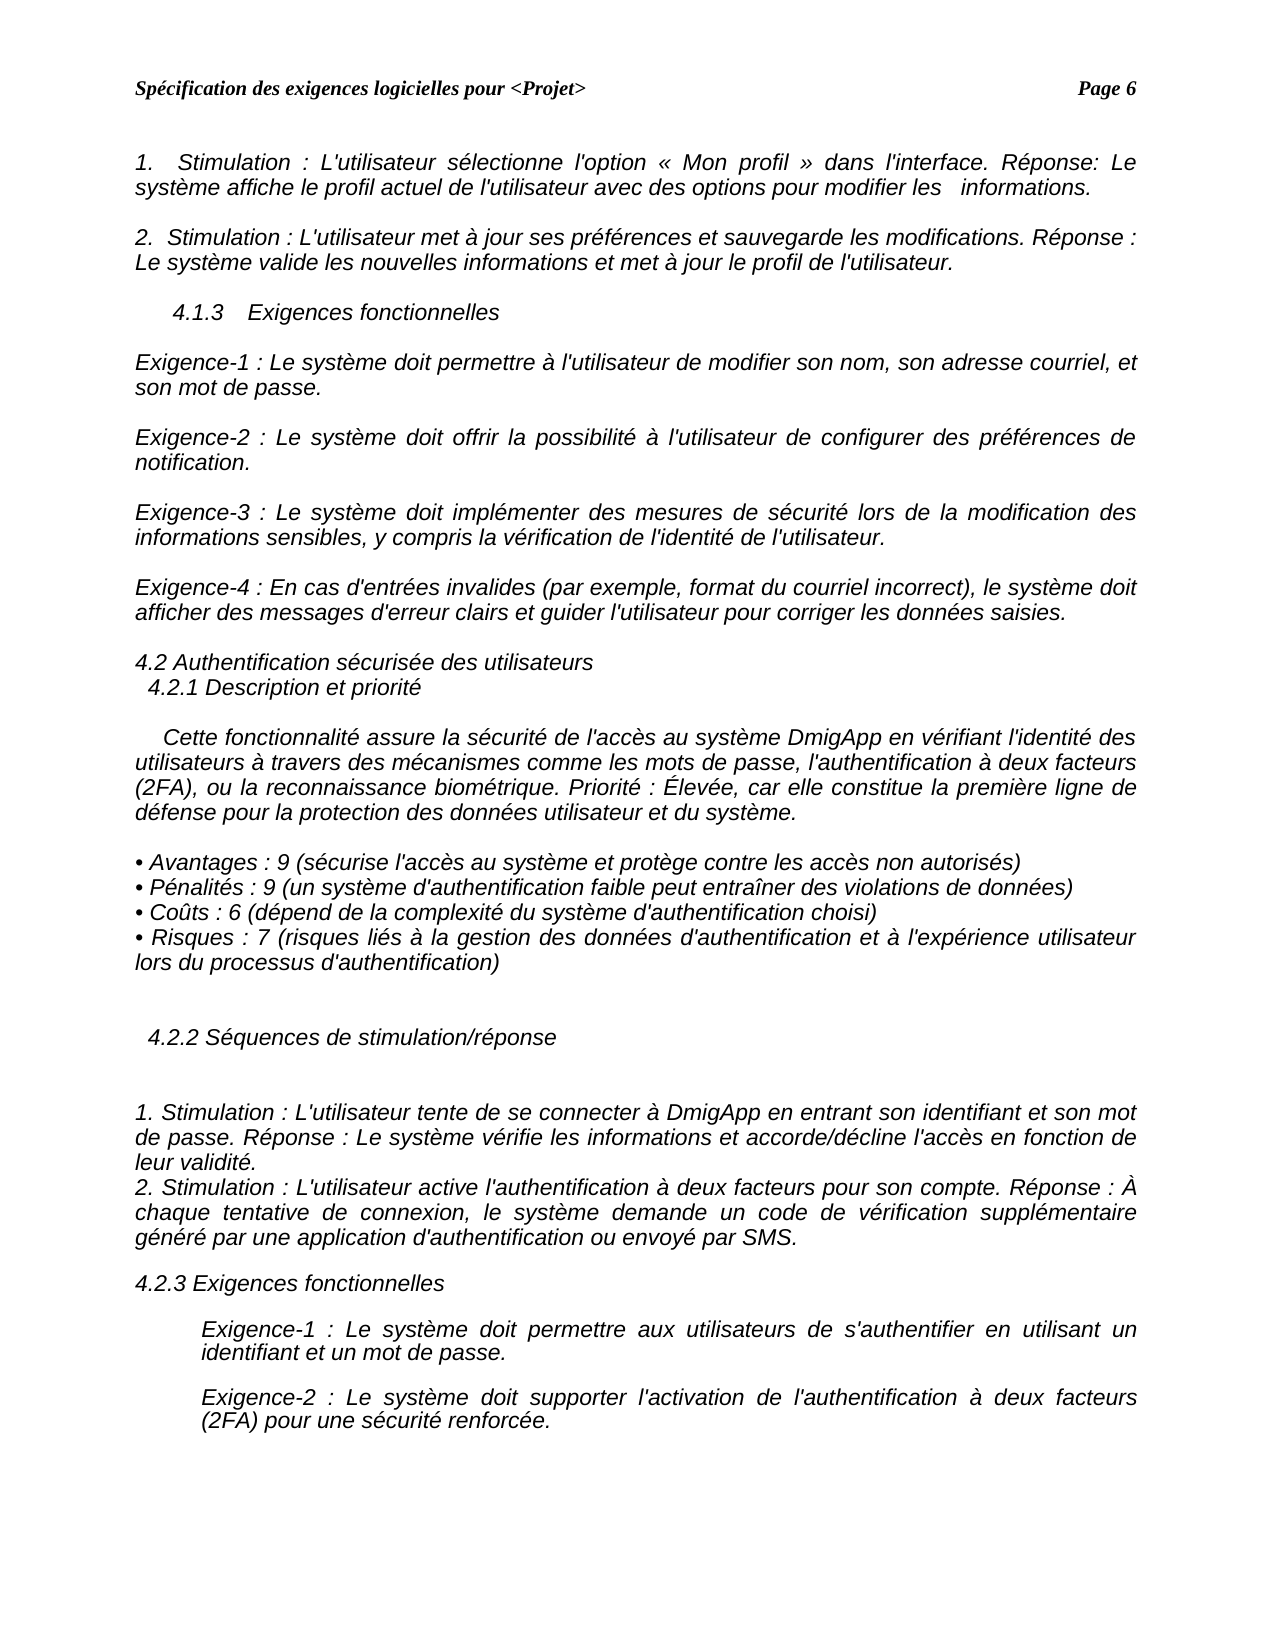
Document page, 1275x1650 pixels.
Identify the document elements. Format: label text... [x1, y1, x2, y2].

text Exigence-2 : Le système doit offrir la possibilité à l'utilisateur de configurer des préférences de notification. [135, 425, 1140, 475]
text 2. Stimulation : L'utilisateur active l'authentification à deux facteurs pour son compte. Réponse : À chaque tentative de connexion, le système demande un code de vérification supplémentaire généré par une application d'authentification ou envoyé par SMS. [135, 1175, 1140, 1250]
text • Avantages : 9 (sécurise l'accès au système et protège contre les accès non autorisés) [135, 850, 1140, 875]
text • Risques : 7 (risques liés à la gestion des données d'authentification et à l'expérience utilisateur lors du processus d'authentification) [135, 925, 1140, 975]
text • Pénalités : 9 (un système d'authentification faible peut entraîner des violations de données) [135, 875, 1140, 900]
list Exigence-2 : Le système doit supporter l'activation de l'authentification à deux facteurs (2FA) pour une sécurité renforcée. [201, 1387, 1140, 1433]
text 4.2 Authentification sécurisée des utilisateurs [135, 650, 1140, 675]
text Cette fonctionnalité assure la sécurité de l'accès au système DmigApp en vérifiant l'identité des utilisateurs à travers des mécanismes comme les mots de passe, l'authentification à deux facteurs (2FA), ou la reconnaissance biométrique. Priorité : Élevée, car elle constitue la première ligne de défense pour la protection des données utilisateur et du système. [135, 725, 1140, 825]
text Exigence-3 : Le système doit implémenter des mesures de sécurité lors de la modification des informations sensibles, y compris la vérification de l'identité de l'utilisateur. [135, 500, 1140, 550]
text 4.2.2 Séquences de stimulation/réponse [135, 1025, 1140, 1050]
text 2. Stimulation : L'utilisateur met à jour ses préférences et sauvegarde les modifications. Réponse : Le système valide les nouvelles informations et met à jour le profil de l'utilisateur. [135, 225, 1140, 275]
text Exigence-4 : En cas d'entrées invalides (par exemple, format du courriel incorrect), le système doit afficher des messages d'erreur clairs et guider l'utilisateur pour corriger les données saisies. [135, 575, 1140, 625]
text 1. Stimulation : L'utilisateur tente de se connecter à DmigApp en entrant son identifiant et son mot de passe. Réponse : Le système vérifie les informations et accorde/décline l'accès en fonction de leur validité. [135, 1100, 1140, 1175]
list Exigences fonctionnelles [172, 300, 1140, 325]
text 1. Stimulation : L'utilisateur sélectionne l'option « Mon profil » dans l'interface. Réponse: Le système affiche le profil actuel de l'utilisateur avec des options pour modifier les informations. [135, 150, 1140, 200]
text 4.2.1 Description et priorité [135, 675, 1140, 700]
list 4.2.3 Exigences fonctionnelles [135, 1273, 1140, 1296]
text • Coûts : 6 (dépend de la complexité du système d'authentification choisi) [135, 900, 1140, 925]
list Exigence-1 : Le système doit permettre aux utilisateurs de s'authentifier en utilisant un identifiant et un mot de passe. [201, 1319, 1140, 1364]
text Exigence-1 : Le système doit permettre à l'utilisateur de modifier son nom, son adresse courriel, et son mot de passe. [135, 350, 1140, 400]
